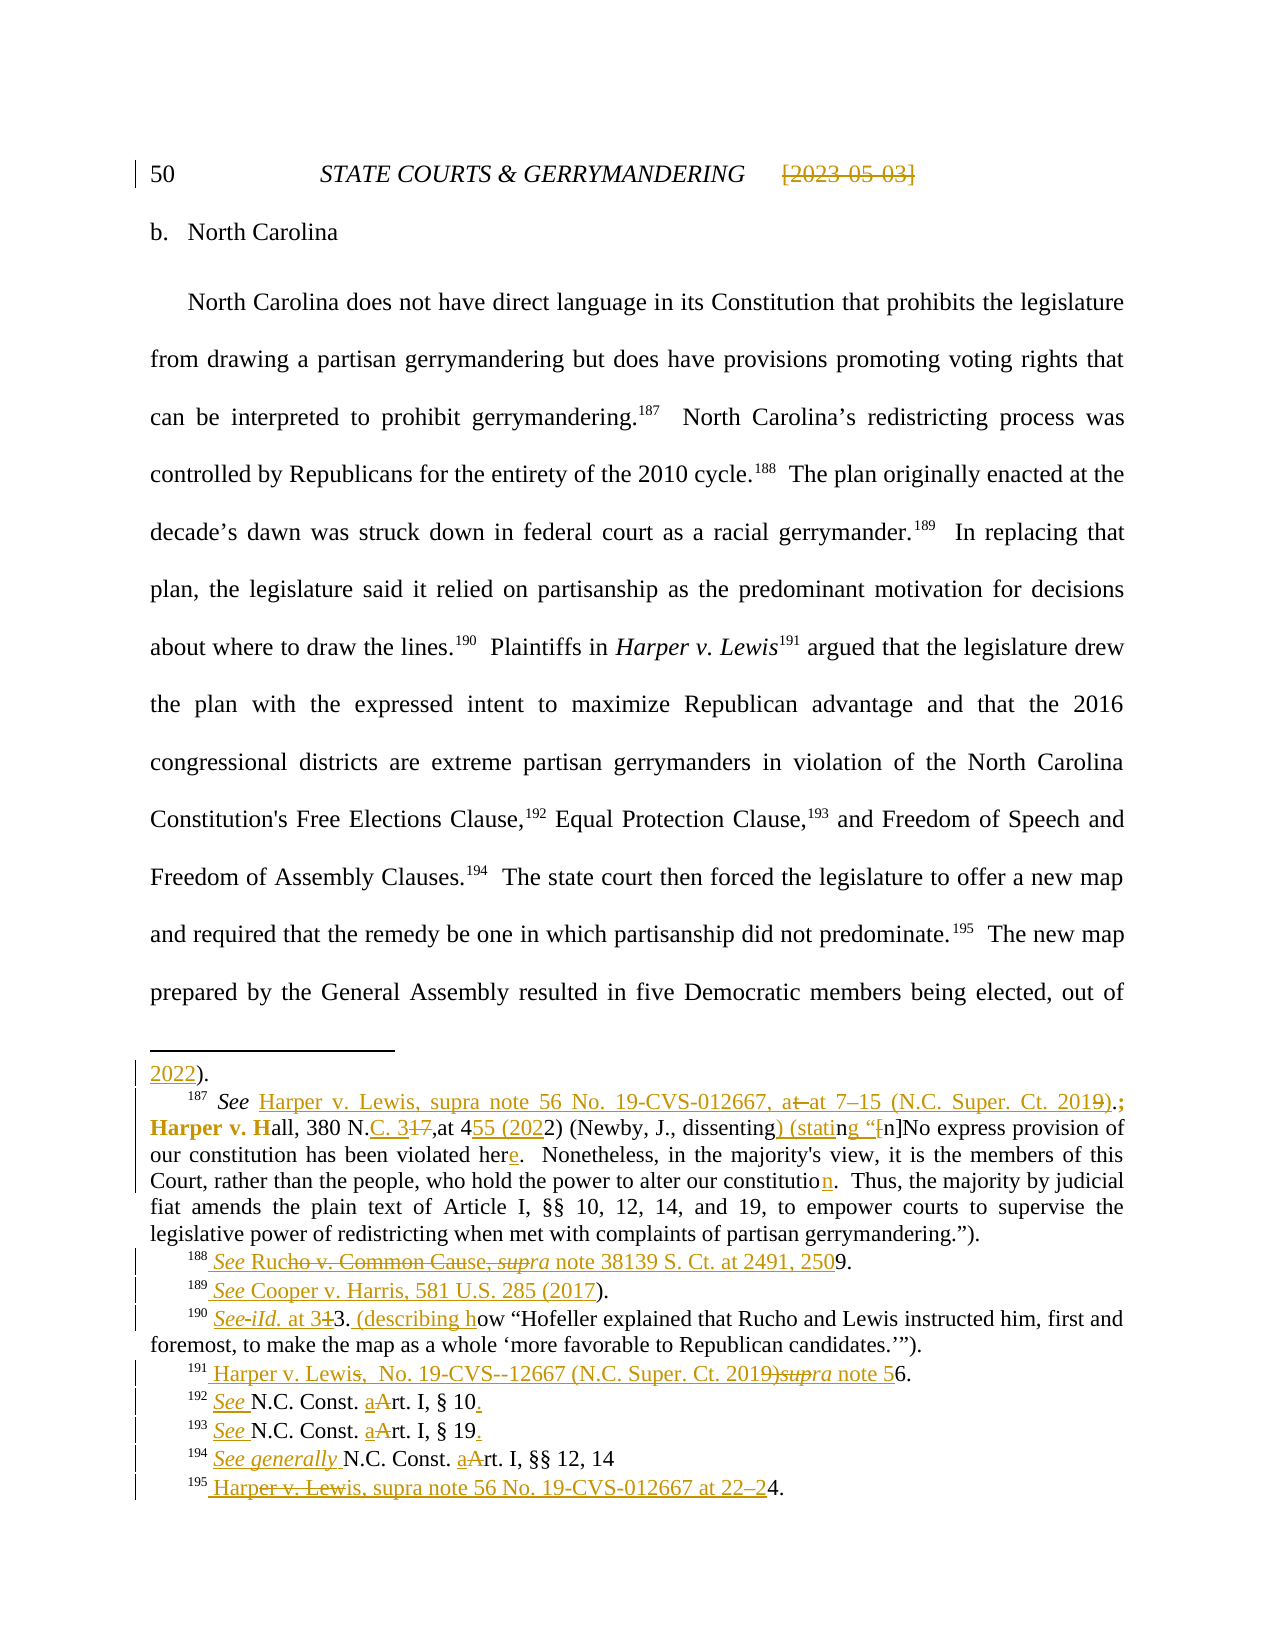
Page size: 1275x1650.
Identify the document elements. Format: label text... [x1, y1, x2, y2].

text North Carolina does not have direct language in its Constitution that prohibits the legislature from drawing a partisan gerrymandering but does have provisions promoting voting rights that can be interpreted to prohibit gerrymandering. North Carolina’s redistricting process was controlled by Republicans for the entirety of the 2010 cycle. The plan originally enacted at the decade’s dawn was struck down in federal court as a racial gerrymander. In replacing that plan, the legislature said it relied on partisanship as the predominant motivation for decisions about where to draw the lines. Plaintiffs in Harper v. Lewis argued that the legislature drew the plan with the expressed intent to maximize Republican advantage and that the 2016 congressional districts are extreme partisan gerrymanders in violation of the North Carolina Constitution's Free Elections Clause, Equal Protection Clause, and Freedom of Speech and Freedom of Assembly Clauses. The state court then forced the legislature to offer a new map and required that the remedy be one in which partisanship did not predominate. The new map prepared by the General Assembly resulted in five Democratic members being elected, out of thirteen. In the previous election, Democrats only held three of the thirteen seats in Congress. [150, 287, 1125, 1006]
subtitle North Carolina [150, 217, 1125, 246]
